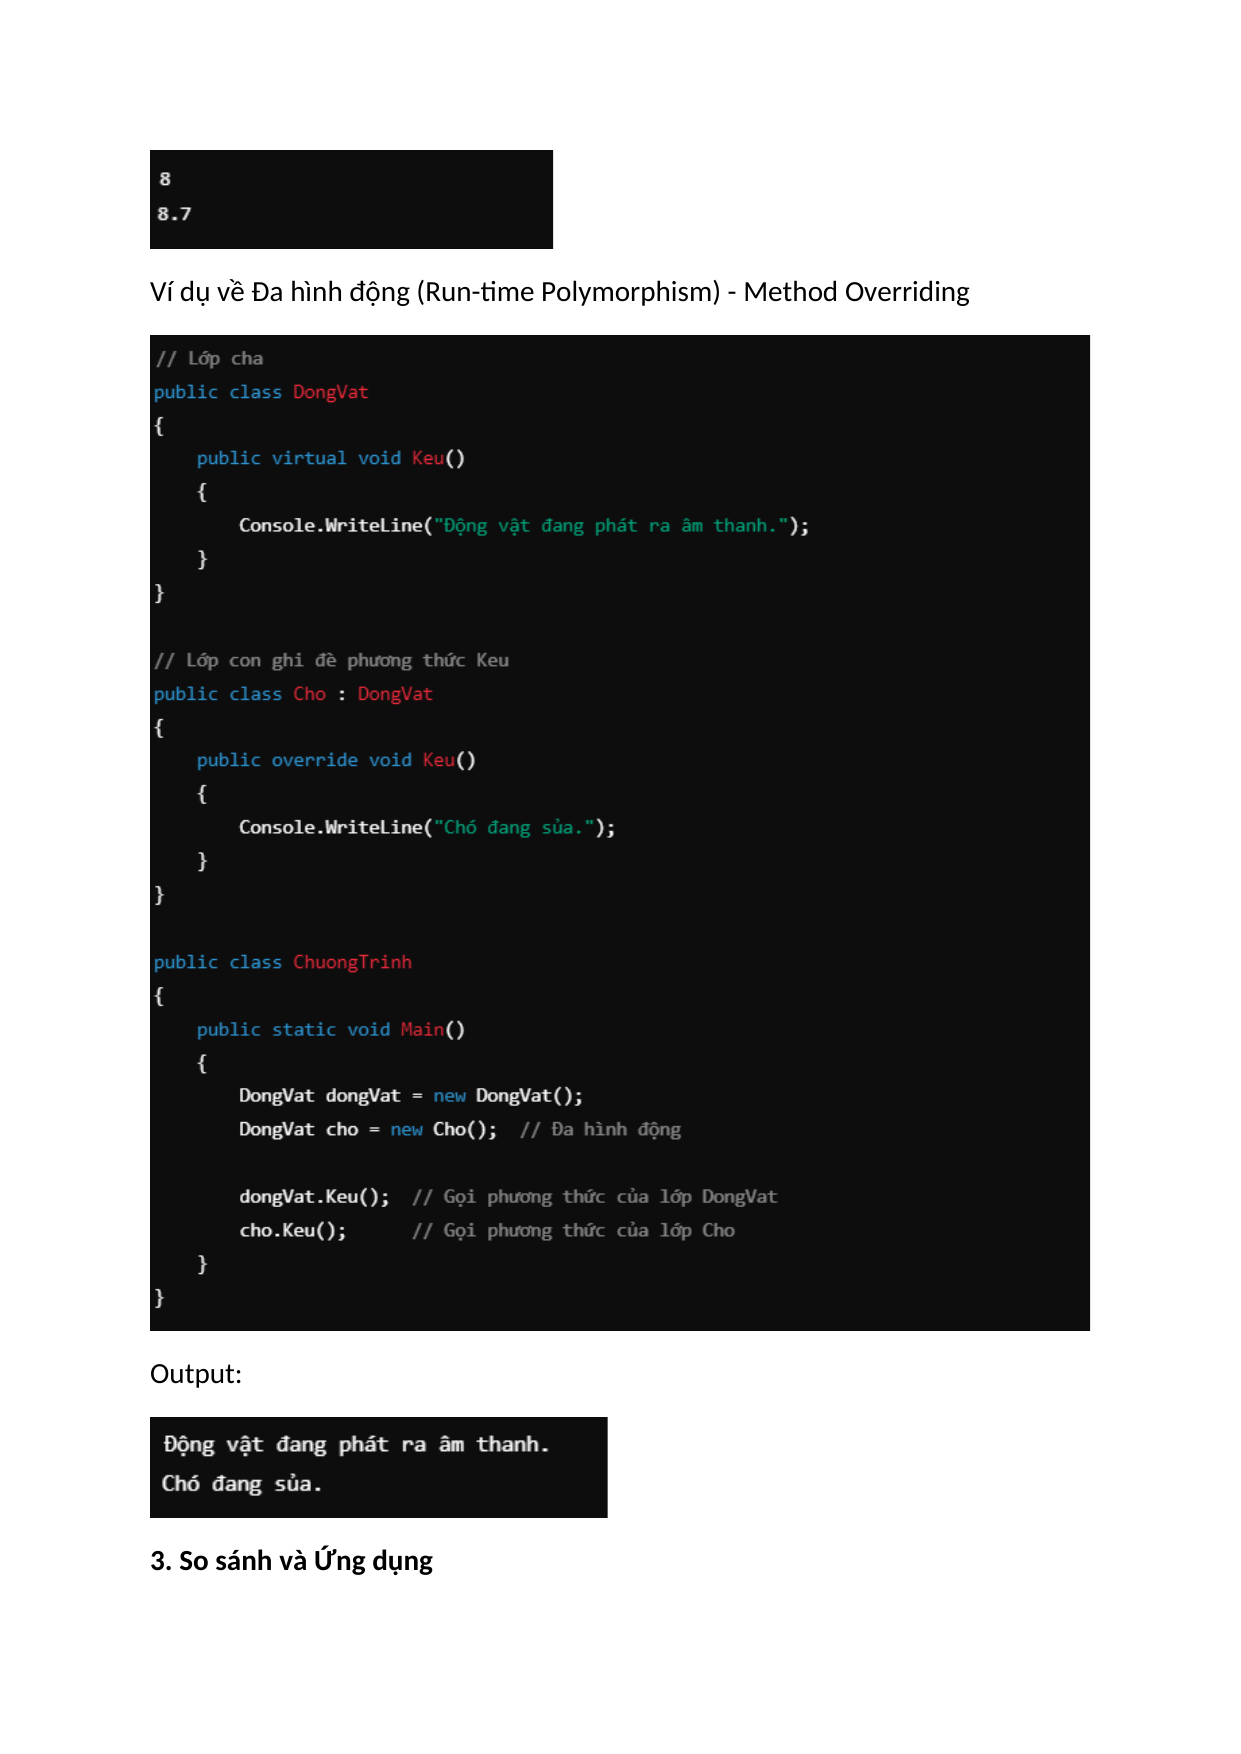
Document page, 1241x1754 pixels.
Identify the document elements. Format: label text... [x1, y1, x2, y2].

picture [150, 1417, 608, 1518]
text 3. So sánh và Ứng dụng [150, 1542, 1090, 1578]
text Output: [150, 1356, 1090, 1391]
text Ví dụ về Đa hình động (Run-time Polymorphism) - Method Overriding [150, 273, 1090, 309]
picture [150, 150, 554, 249]
picture [150, 335, 1091, 1331]
